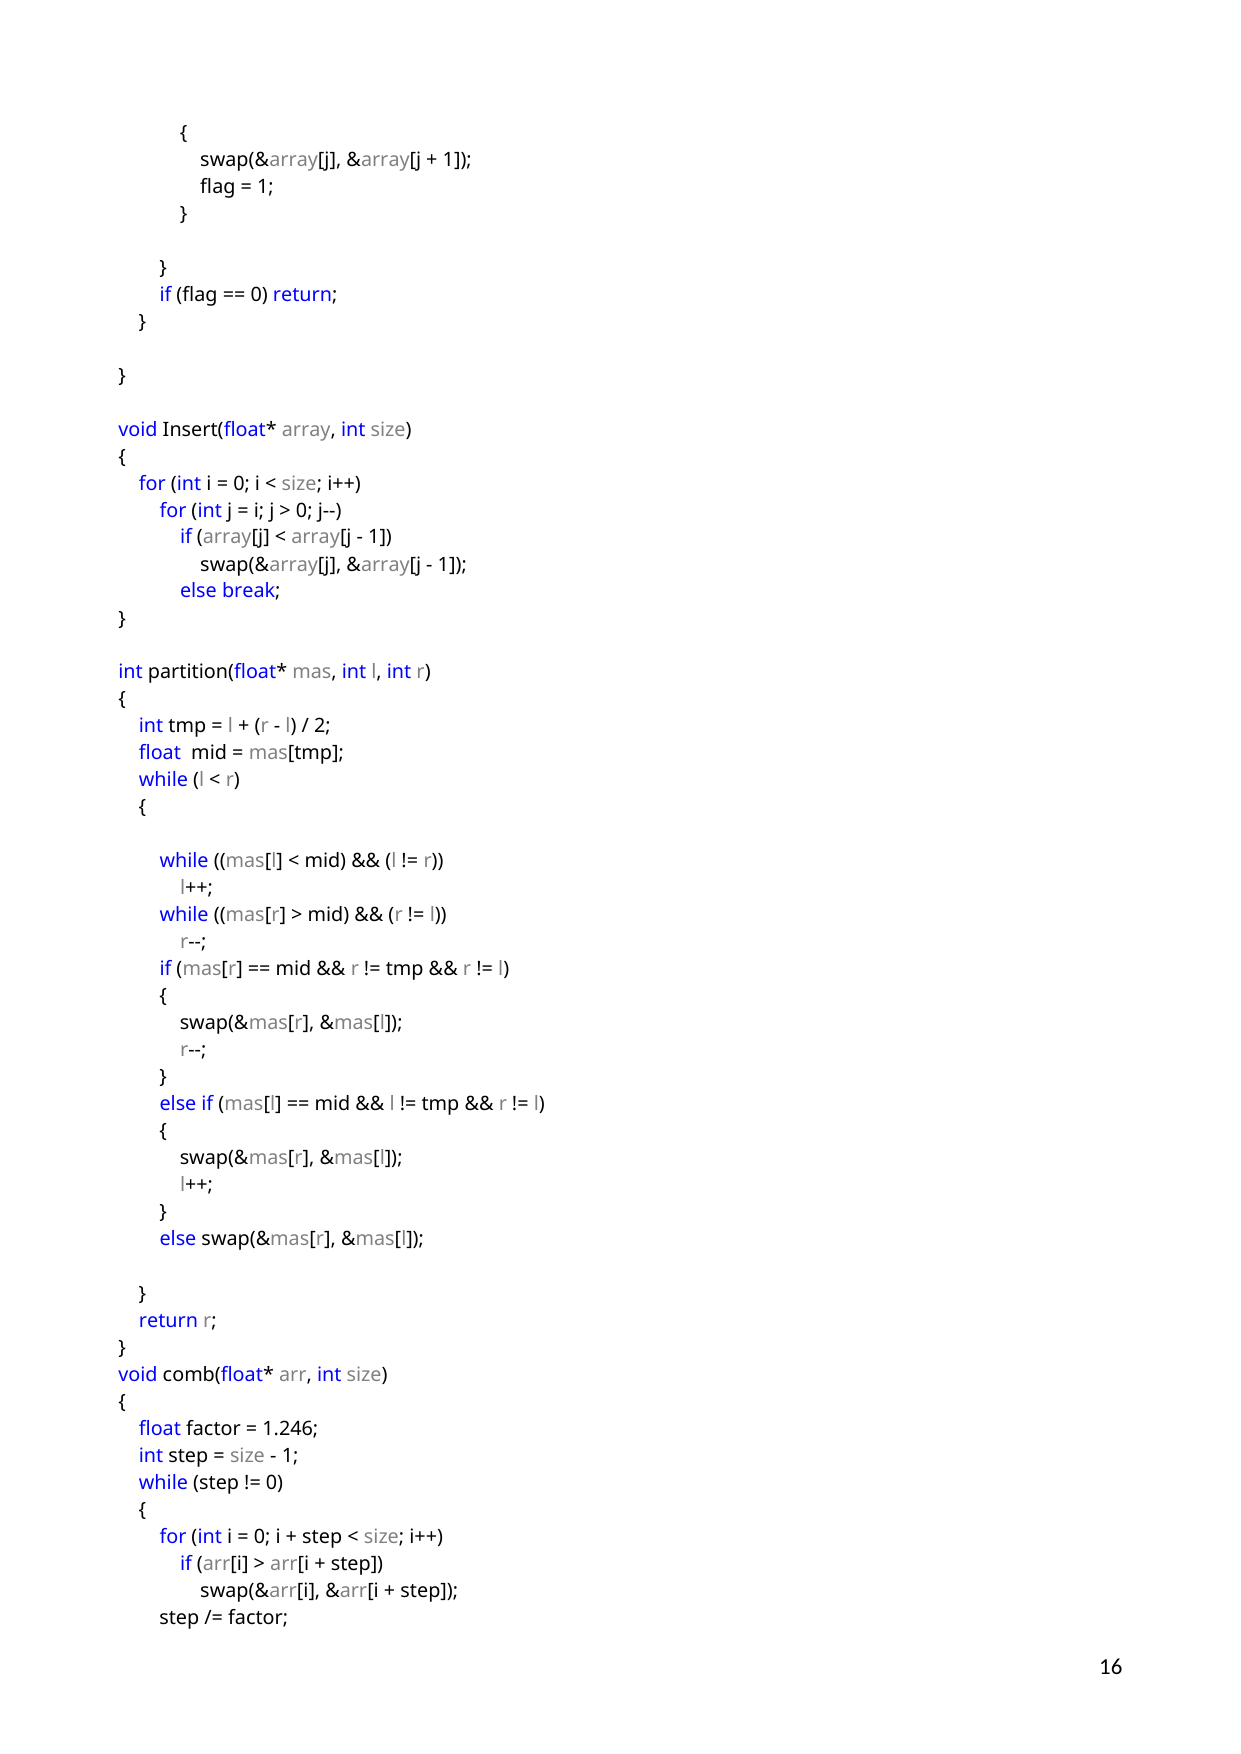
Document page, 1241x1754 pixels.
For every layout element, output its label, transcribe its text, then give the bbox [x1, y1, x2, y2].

text swap(&mas[r], &mas[l]); [118, 1008, 1122, 1035]
text float mid = mas[tmp]; [118, 739, 1122, 766]
text step /= factor; [118, 1603, 1122, 1630]
text else if (mas[l] == mid && l != tmp && r != l) [118, 1089, 1122, 1116]
text int step = size - 1; [118, 1441, 1122, 1468]
text } [118, 361, 1122, 388]
text } [118, 1197, 1122, 1224]
text if (flag == 0) return; [118, 280, 1122, 307]
text for (int i = 0; i + step < size; i++) [118, 1522, 1122, 1549]
text } [118, 1333, 1122, 1360]
text } [118, 1062, 1122, 1089]
text int tmp = l + (r - l) / 2; [118, 712, 1122, 739]
text { [118, 793, 1122, 819]
text } [118, 253, 1122, 280]
text { [118, 981, 1122, 1008]
text void Insert(float* array, int size) [118, 415, 1122, 442]
text } [118, 199, 1122, 226]
text if (mas[r] == mid && r != tmp && r != l) [118, 954, 1122, 981]
text for (int i = 0; i < size; i++) [118, 469, 1122, 496]
text { [118, 118, 1122, 145]
text l++; [118, 1170, 1122, 1197]
text while ((mas[l] < mid) && (l != r)) [118, 847, 1122, 873]
text { [118, 442, 1122, 469]
text return r; [118, 1306, 1122, 1333]
text while (l < r) [118, 766, 1122, 793]
text flag = 1; [118, 172, 1122, 199]
text { [118, 1116, 1122, 1143]
text if (arr[i] > arr[i + step]) [118, 1549, 1122, 1576]
text { [118, 1387, 1122, 1414]
text swap(&arr[i], &arr[i + step]); [118, 1576, 1122, 1603]
text else swap(&mas[r], &mas[l]); [118, 1224, 1122, 1251]
text for (int j = i; j > 0; j--) [118, 496, 1122, 523]
text r--; [118, 927, 1122, 954]
text int partition(float* mas, int l, int r) [118, 658, 1122, 685]
text } [118, 1279, 1122, 1306]
text } [118, 604, 1122, 631]
text float factor = 1.246; [118, 1414, 1122, 1441]
text else break; [118, 577, 1122, 604]
text void comb(float* arr, int size) [118, 1360, 1122, 1387]
text if (array[j] < array[j - 1]) [118, 523, 1122, 550]
text { [118, 1495, 1122, 1522]
text } [118, 307, 1122, 334]
text { [118, 685, 1122, 712]
text l++; [118, 873, 1122, 901]
text r--; [118, 1035, 1122, 1062]
text swap(&array[j], &array[j + 1]); [118, 145, 1122, 172]
text swap(&array[j], &array[j - 1]); [118, 550, 1122, 577]
text while ((mas[r] > mid) && (r != l)) [118, 901, 1122, 927]
text while (step != 0) [118, 1468, 1122, 1495]
text swap(&mas[r], &mas[l]); [118, 1143, 1122, 1170]
